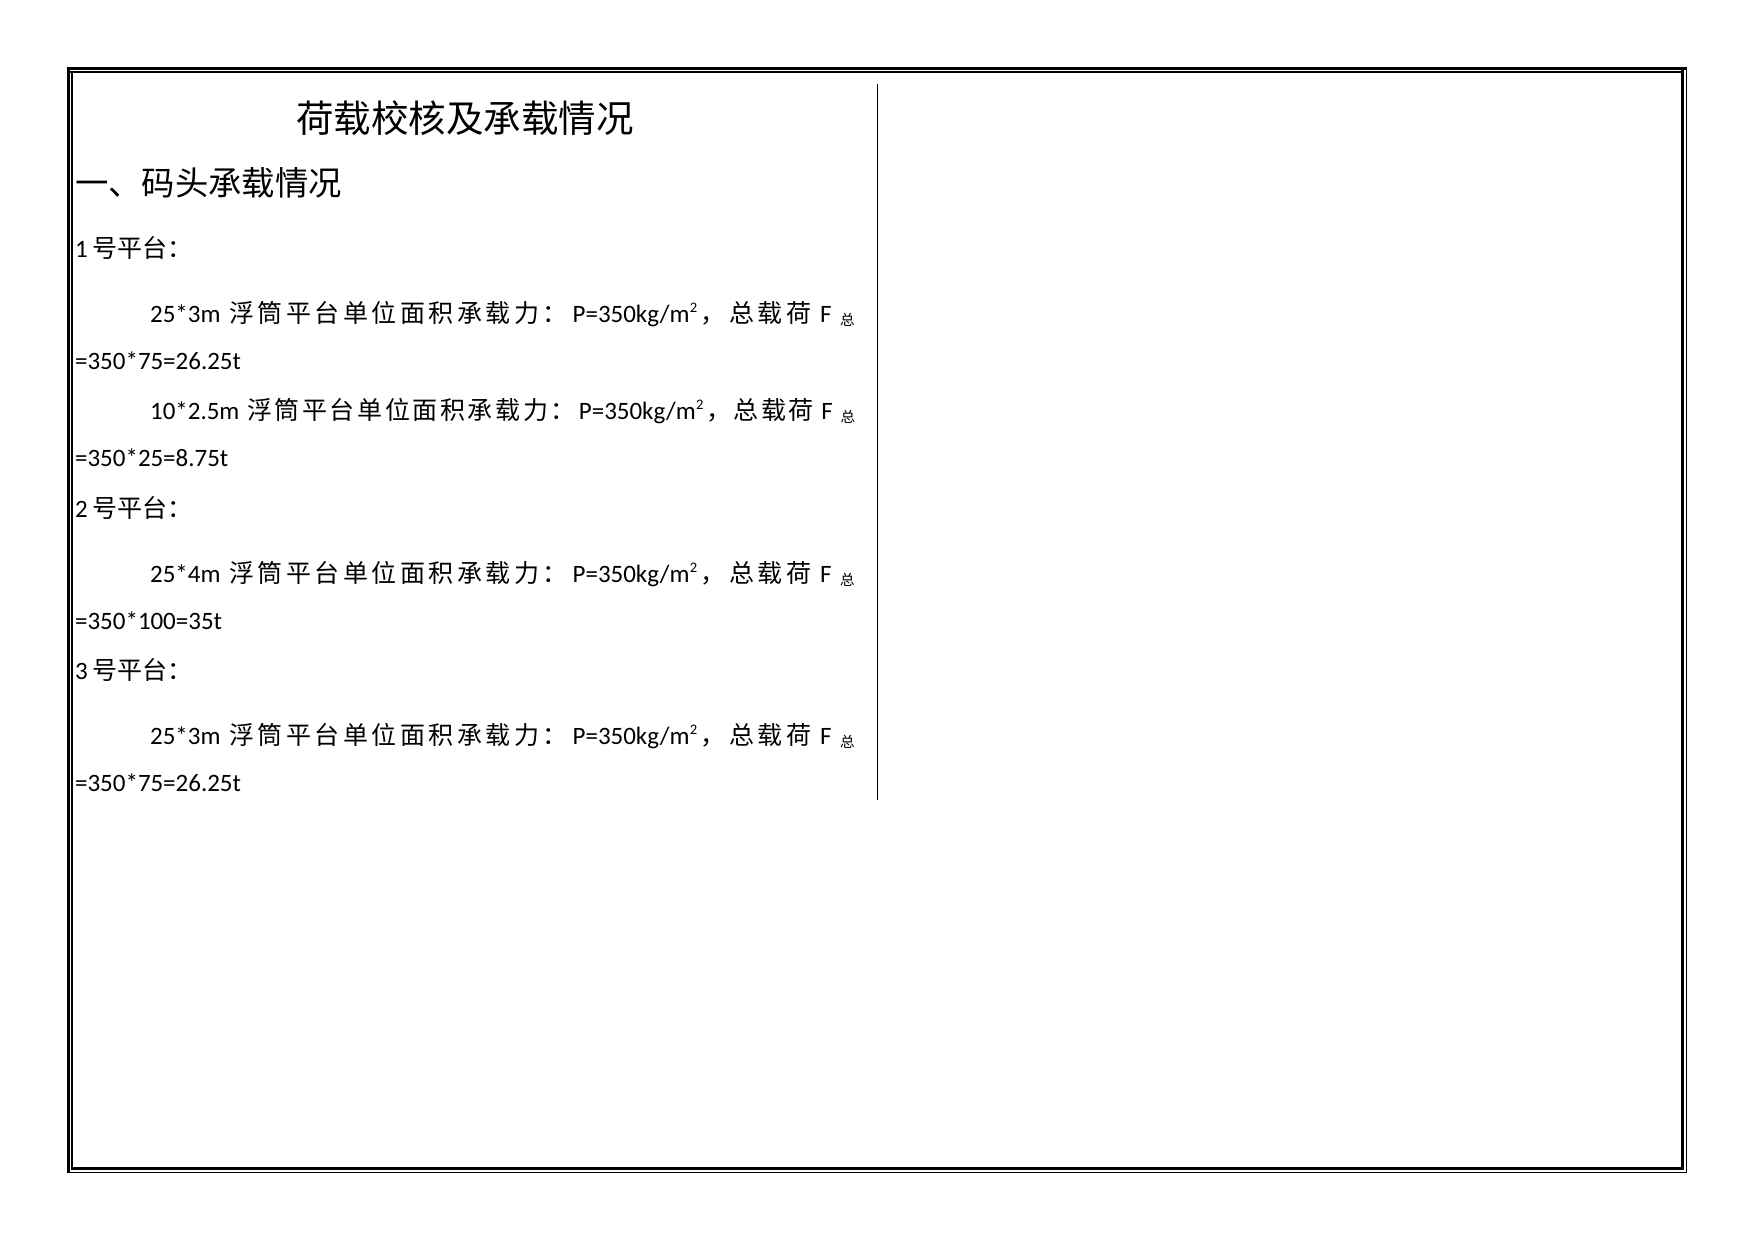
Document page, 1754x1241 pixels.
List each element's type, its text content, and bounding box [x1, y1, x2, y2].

text 10*2.5m浮筒平台单位面积承载力：P=350kg/m2，总载荷F总=350*25=8.75t [75, 376, 855, 474]
text 3号平台： [75, 636, 855, 701]
text 25*3m浮筒平台单位面积承载力：P=350kg/m2，总载荷F总=350*75=26.25t [75, 279, 855, 376]
text 1号平台： [75, 214, 855, 279]
text 25*3m浮筒平台单位面积承载力：P=350kg/m2，总载荷F总=350*75=26.25t [75, 701, 855, 799]
text 2号平台： [75, 474, 855, 539]
text 一、码头承载情况 [75, 149, 855, 214]
text 25*4m浮筒平台单位面积承载力：P=350kg/m2，总载荷F总=350*100=35t [75, 539, 855, 636]
text 荷载校核及承载情况 [75, 84, 855, 149]
